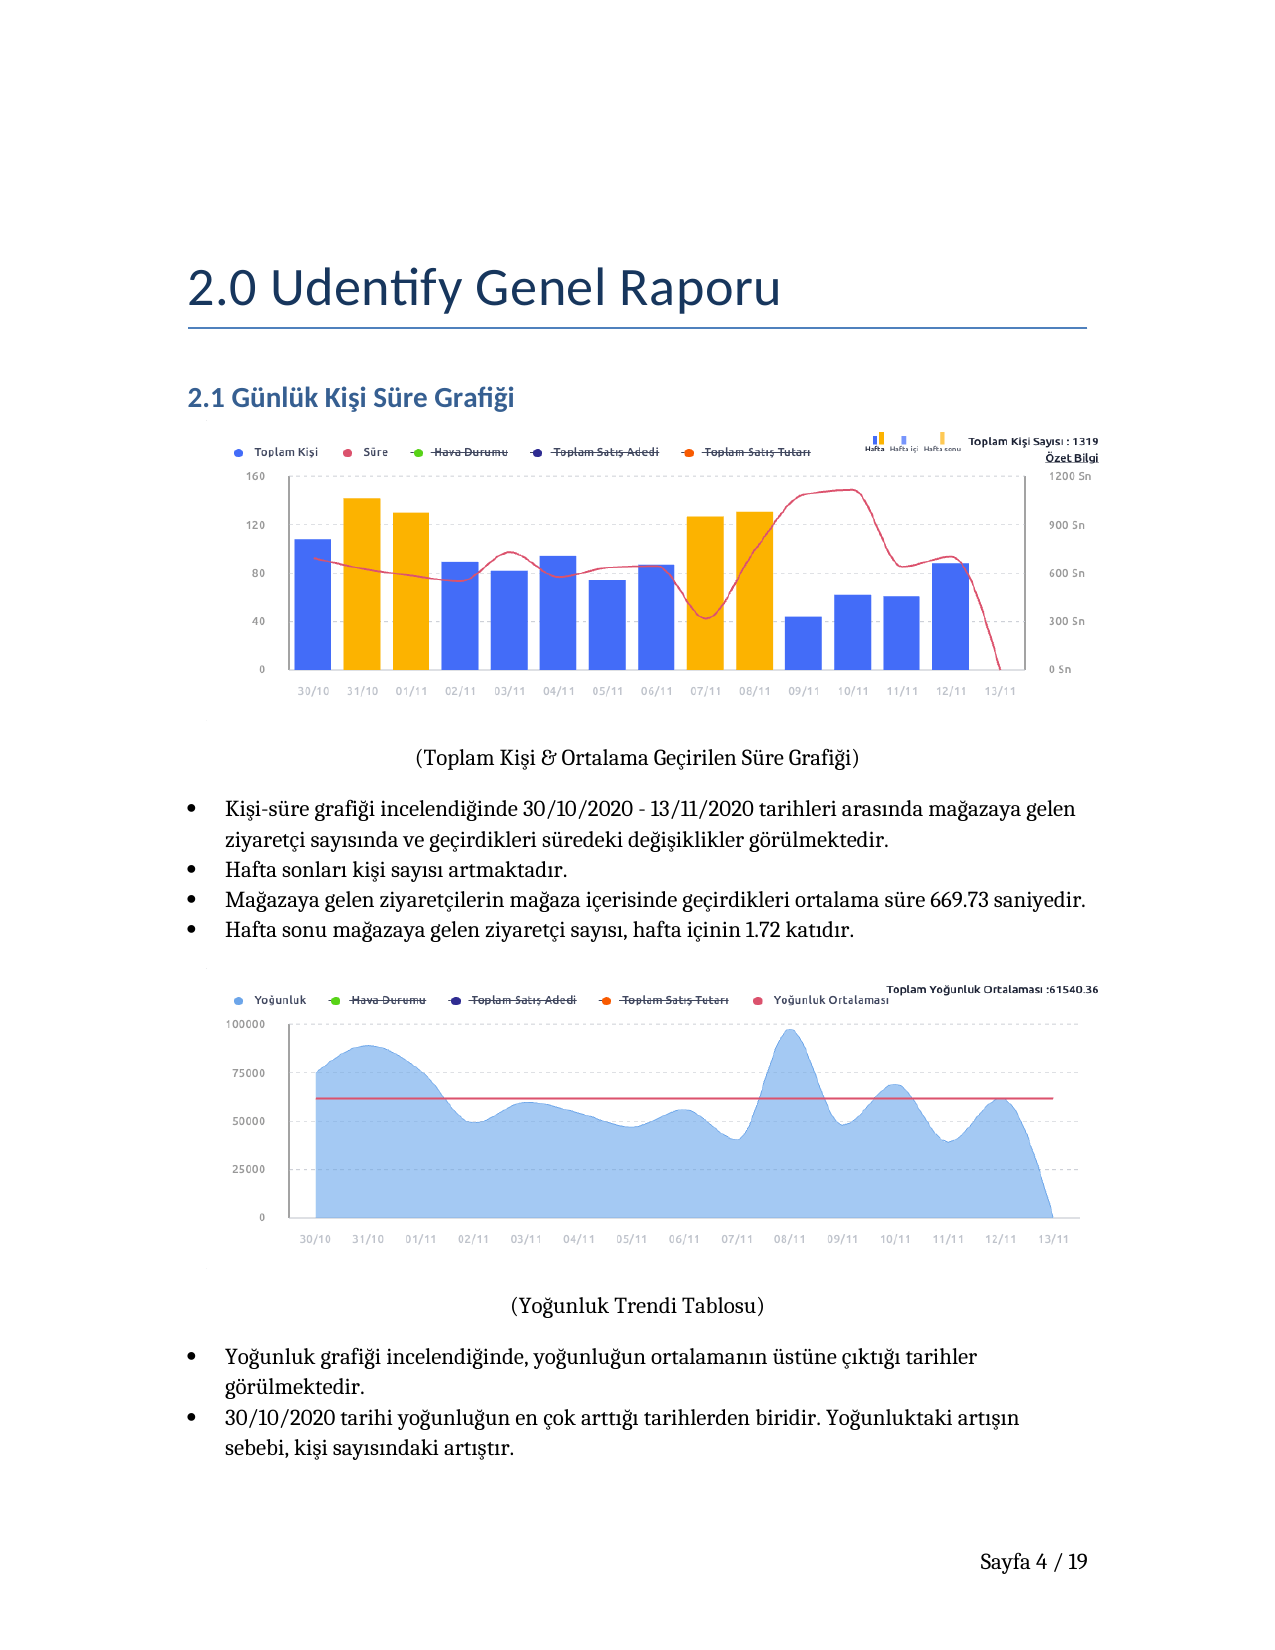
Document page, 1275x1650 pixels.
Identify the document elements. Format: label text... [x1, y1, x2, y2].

list Hafta sonu mağazaya gelen ziyaretçi sayısı, hafta içinin 1.72 katıdır. [187, 917, 1087, 943]
picture [206, 420, 1107, 721]
list Mağazaya gelen ziyaretçilerin mağaza içerisinde geçirdikleri ortalama süre 669.73 saniyedir. [187, 887, 1087, 913]
list Hafta sonları kişi sayısı artmaktadır. [187, 857, 1087, 883]
list Yoğunluk grafiği incelendiğinde, yoğunluğun ortalamanın üstüne çıktığı tarihler görülmektedir. [187, 1344, 1087, 1400]
list 30/10/2020 tarihi yoğunluğun en çok arttığı tarihlerden biridir. Yoğunluktaki artışın sebebi, kişi sayısındaki artıştır. [187, 1404, 1087, 1461]
text (Yoğunluk Trendi Tablosu) [187, 1293, 1087, 1319]
subtitle 2.1 Günlük Kişi Süre Grafiği [187, 379, 1087, 415]
text (Toplam Kişi & Ortalama Geçirilen Süre Grafiği) [187, 745, 1087, 772]
list Kişi-süre grafiği incelendiğinde 30/10/2020 - 13/11/2020 tarihleri arasında mağazaya gelen ziyaretçi sayısında ve geçirdikleri süredeki değişiklikler görülmektedir. [187, 796, 1087, 853]
picture [206, 968, 1107, 1269]
title 2.0 Udentify Genel Raporu [187, 253, 1087, 329]
